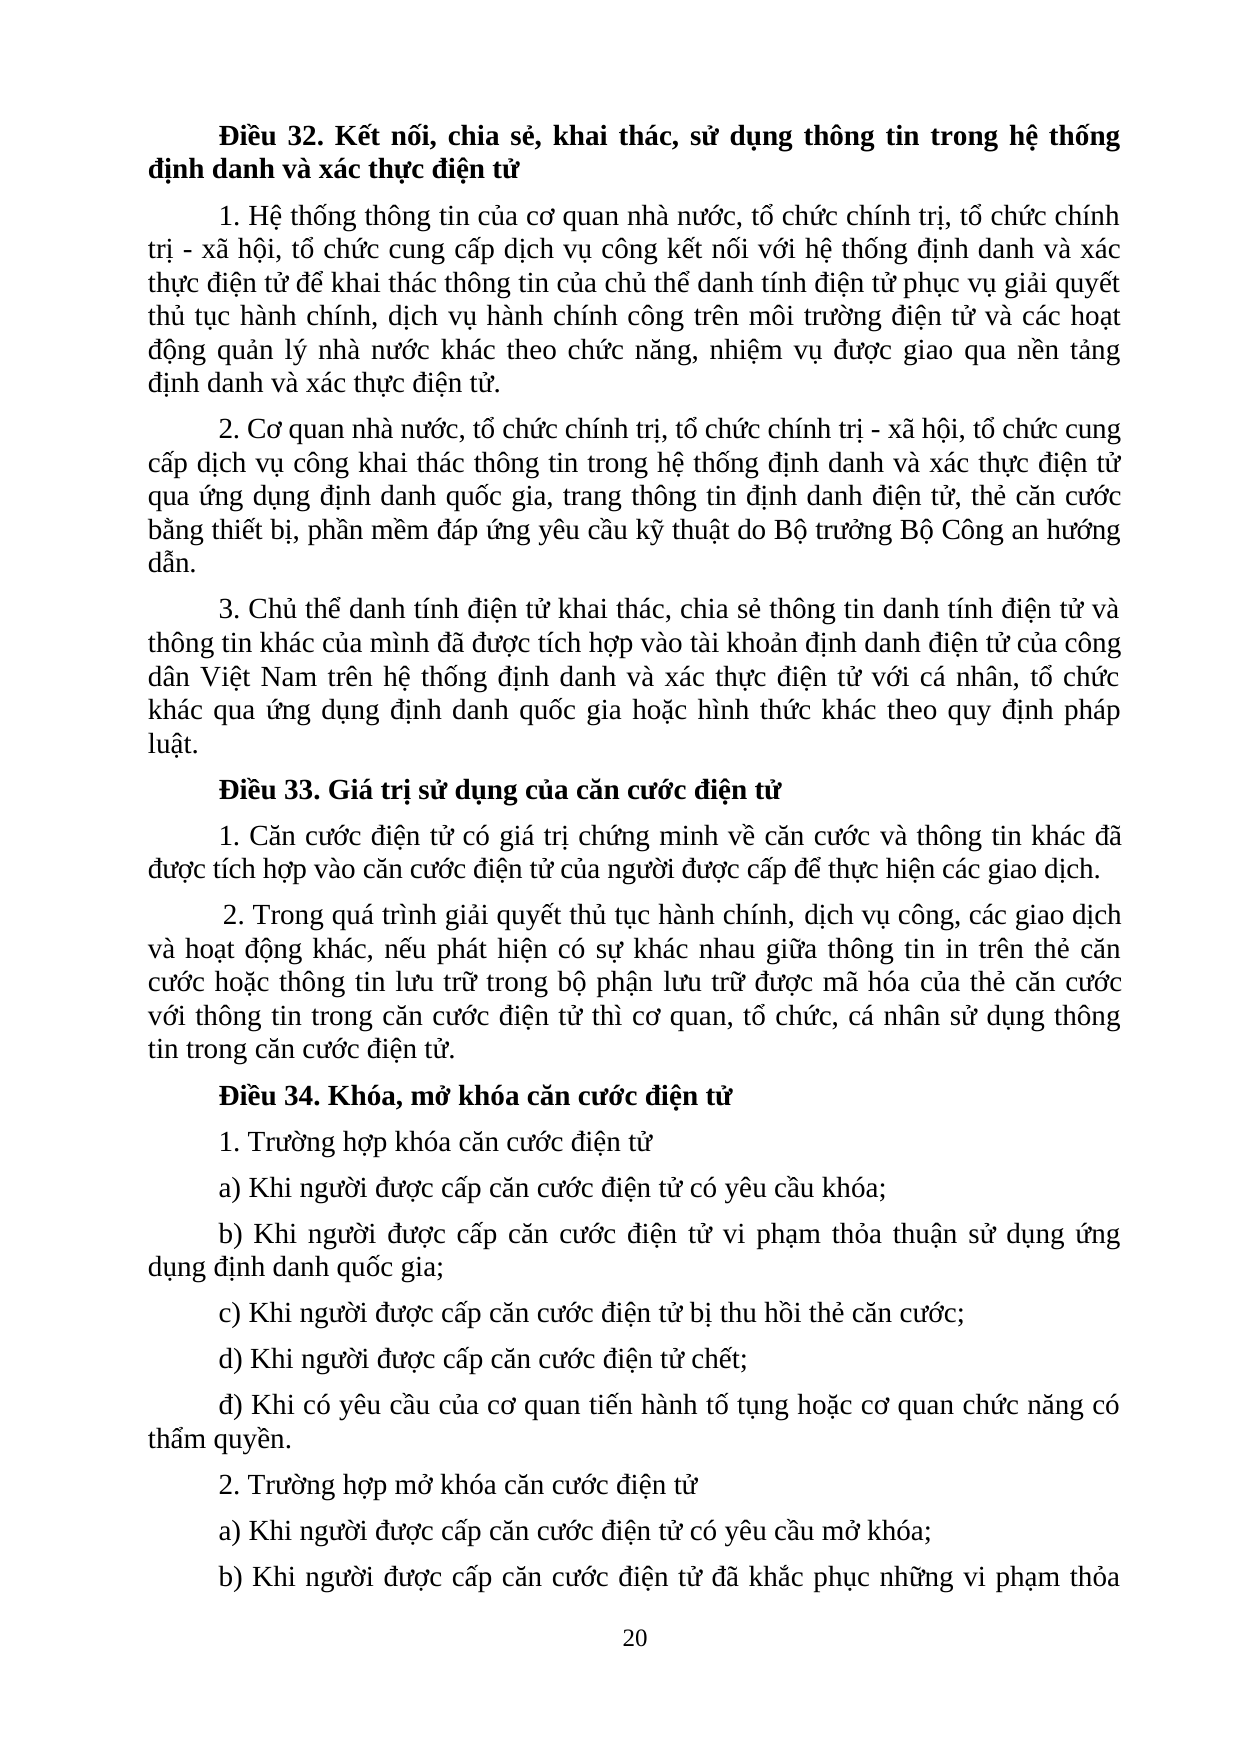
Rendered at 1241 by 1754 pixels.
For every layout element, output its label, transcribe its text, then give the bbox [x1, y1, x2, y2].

text Điều 33. Giá trị sử dụng của căn cước điện tử [148, 772, 1122, 805]
text a) Khi người được cấp căn cước điện tử có yêu cầu khóa; [148, 1170, 1122, 1203]
text 2. Trong quá trình giải quyết thủ tục hành chính, dịch vụ công, các giao dịch và hoạt động khác, nếu phát hiện có sự khác nhau giữa thông tin in trên thẻ căn cước hoặc thông tin lưu trữ trong bộ phận lưu trữ được mã hóa của thẻ căn cước với thông tin trong căn cước điện tử thì cơ quan, tổ chức, cá nhân sử dụng thông tin trong căn cước điện tử. [148, 897, 1122, 1065]
text a) Khi người được cấp căn cước điện tử có yêu cầu mở khóa; [148, 1513, 1122, 1547]
text 2. Trường hợp mở khóa căn cước điện tử [148, 1467, 1122, 1501]
text 1. Hệ thống thông tin của cơ quan nhà nước, tổ chức chính trị, tổ chức chính trị - xã hội, tổ chức cung cấp dịch vụ công kết nối với hệ thống định danh và xác thực điện tử để khai thác thông tin của chủ thể danh tính điện tử phục vụ giải quyết thủ tục hành chính, dịch vụ hành chính công trên môi trường điện tử và các hoạt động quản lý nhà nước khác theo chức năng, nhiệm vụ được giao qua nền tảng định danh và xác thực điện tử. [148, 198, 1122, 399]
text d) Khi người được cấp căn cước điện tử chết; [148, 1341, 1122, 1375]
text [148, 1559, 1122, 1593]
text Điều 32. Kết nối, chia sẻ, khai thác, sử dụng thông tin trong hệ thống định danh và xác thực điện tử [148, 118, 1122, 185]
text c) Khi người được cấp căn cước điện tử bị thu hồi thẻ căn cước; [148, 1295, 1122, 1329]
text Điều 34. Khóa, mở khóa căn cước điện tử [148, 1078, 1122, 1111]
text đ) Khi có yêu cầu của cơ quan tiến hành tố tụng hoặc cơ quan chức năng có thẩm quyền. [148, 1387, 1122, 1454]
text 1. Căn cước điện tử có giá trị chứng minh về căn cước và thông tin khác đã được tích hợp vào căn cước điện tử của người được cấp để thực hiện các giao dịch. [148, 818, 1122, 885]
text 3. Chủ thể danh tính điện tử khai thác, chia sẻ thông tin danh tính điện tử và thông tin khác của mình đã được tích hợp vào tài khoản định danh điện tử của công dân Việt Nam trên hệ thống định danh và xác thực điện tử với cá nhân, tổ chức khác qua ứng dụng định danh quốc gia hoặc hình thức khác theo quy định pháp luật. [148, 592, 1122, 759]
text b) Khi người được cấp căn cước điện tử vi phạm thỏa thuận sử dụng ứng dụng định danh quốc gia; [148, 1216, 1122, 1283]
text 2. Cơ quan nhà nước, tổ chức chính trị, tổ chức chính trị - xã hội, tổ chức cung cấp dịch vụ công khai thác thông tin trong hệ thống định danh và xác thực điện tử qua ứng dụng định danh quốc gia, trang thông tin định danh điện tử, thẻ căn cước bằng thiết bị, phần mềm đáp ứng yêu cầu kỹ thuật do Bộ trưởng Bộ Công an hướng dẫn. [148, 411, 1122, 579]
text 1. Trường hợp khóa căn cước điện tử [148, 1124, 1122, 1157]
